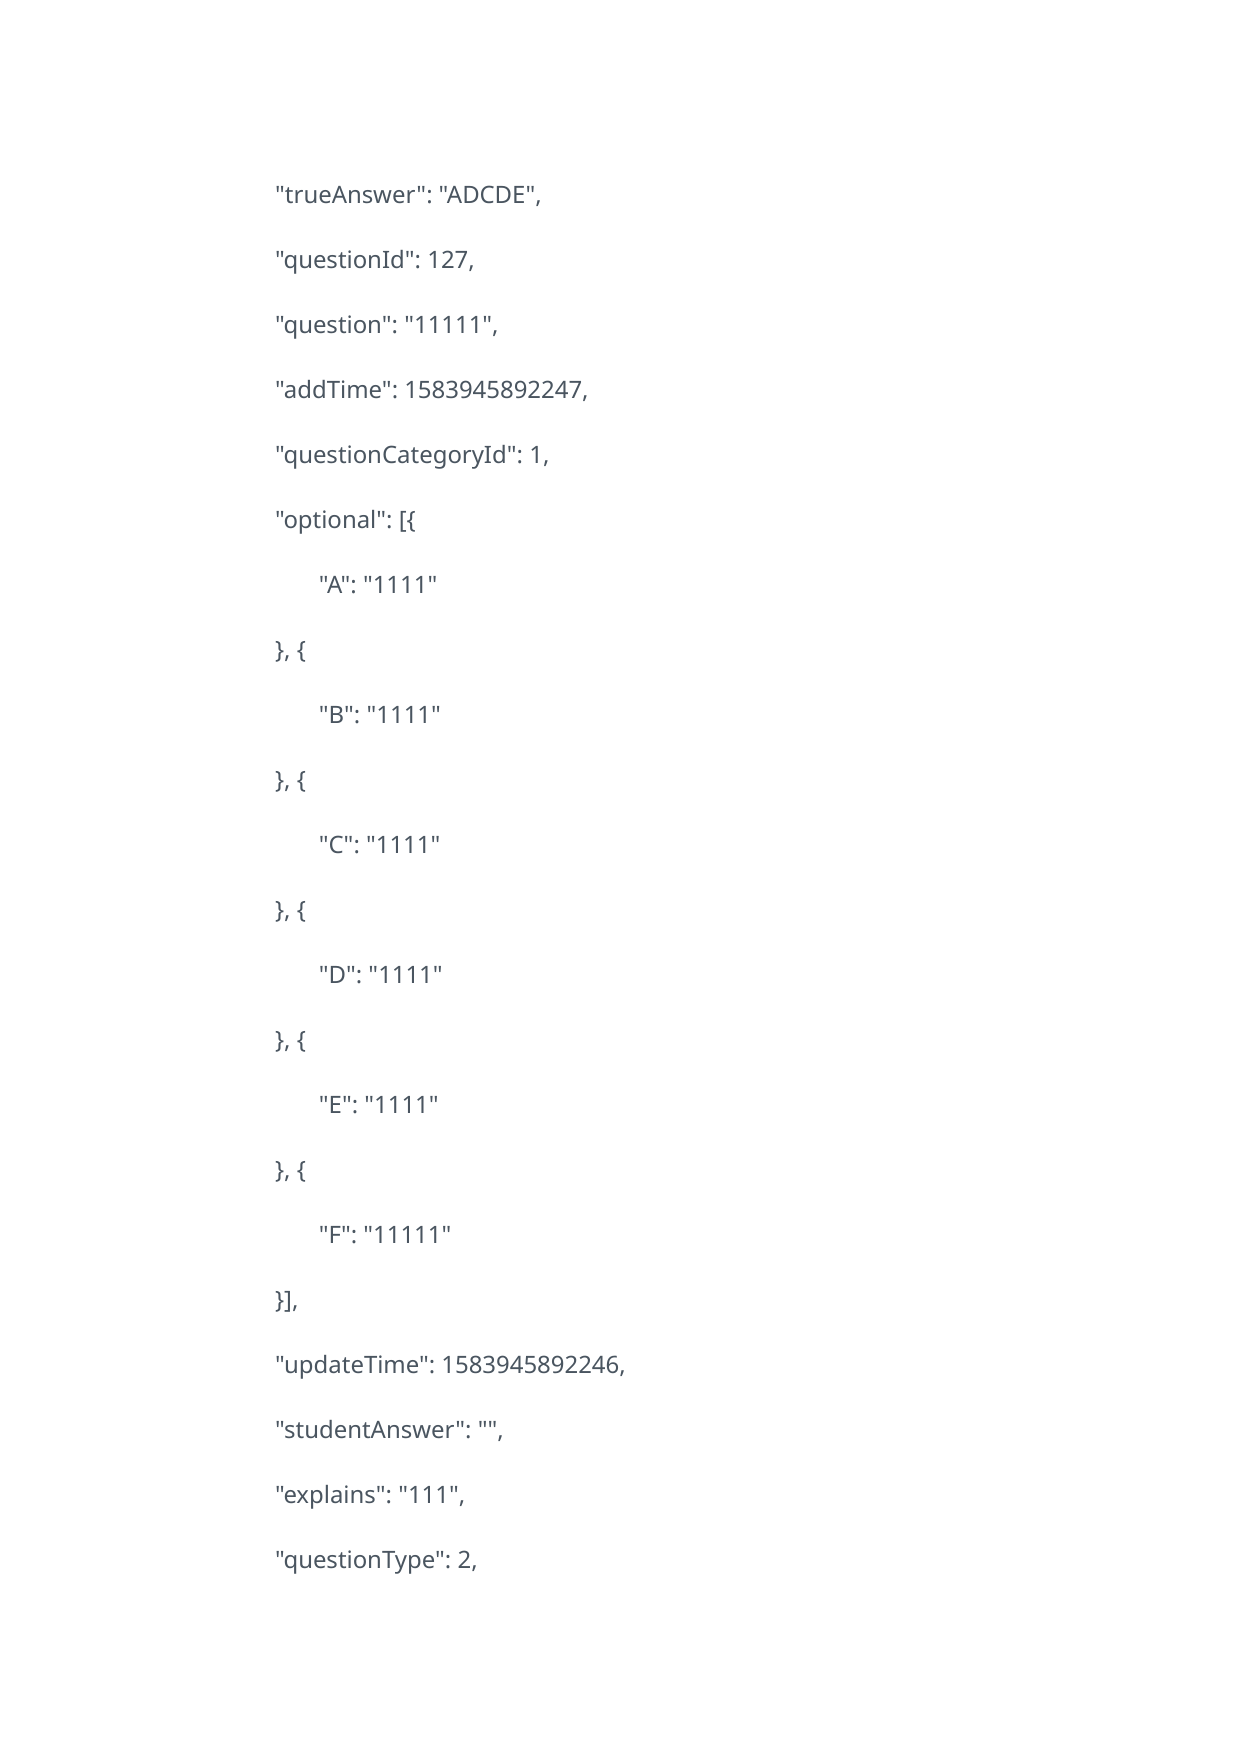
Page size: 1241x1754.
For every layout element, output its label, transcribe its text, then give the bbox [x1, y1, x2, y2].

text }, { [187, 747, 1053, 812]
text "E": "1111" [187, 1072, 1053, 1137]
text "questionId": 127, [187, 227, 1053, 292]
text "questionCategoryId": 1, [187, 422, 1053, 487]
text "C": "1111" [187, 812, 1053, 877]
text "trueAnswer": "ADCDE", [187, 162, 1053, 227]
text }, { [187, 1007, 1053, 1072]
text }], [187, 1267, 1053, 1332]
text }, { [187, 617, 1053, 682]
text "questionType": 2, [187, 1527, 1053, 1592]
text "question": "11111", [187, 292, 1053, 357]
text "D": "1111" [187, 942, 1053, 1007]
text "addTime": 1583945892247, [187, 357, 1053, 422]
text "updateTime": 1583945892246, [187, 1332, 1053, 1397]
text "explains": "111", [187, 1462, 1053, 1527]
text "optional": [{ [187, 487, 1053, 552]
text "A": "1111" [187, 552, 1053, 617]
text }, { [187, 1137, 1053, 1202]
text "studentAnswer": "", [187, 1397, 1053, 1462]
text }, { [187, 877, 1053, 942]
text "F": "11111" [187, 1202, 1053, 1267]
text "B": "1111" [187, 682, 1053, 747]
